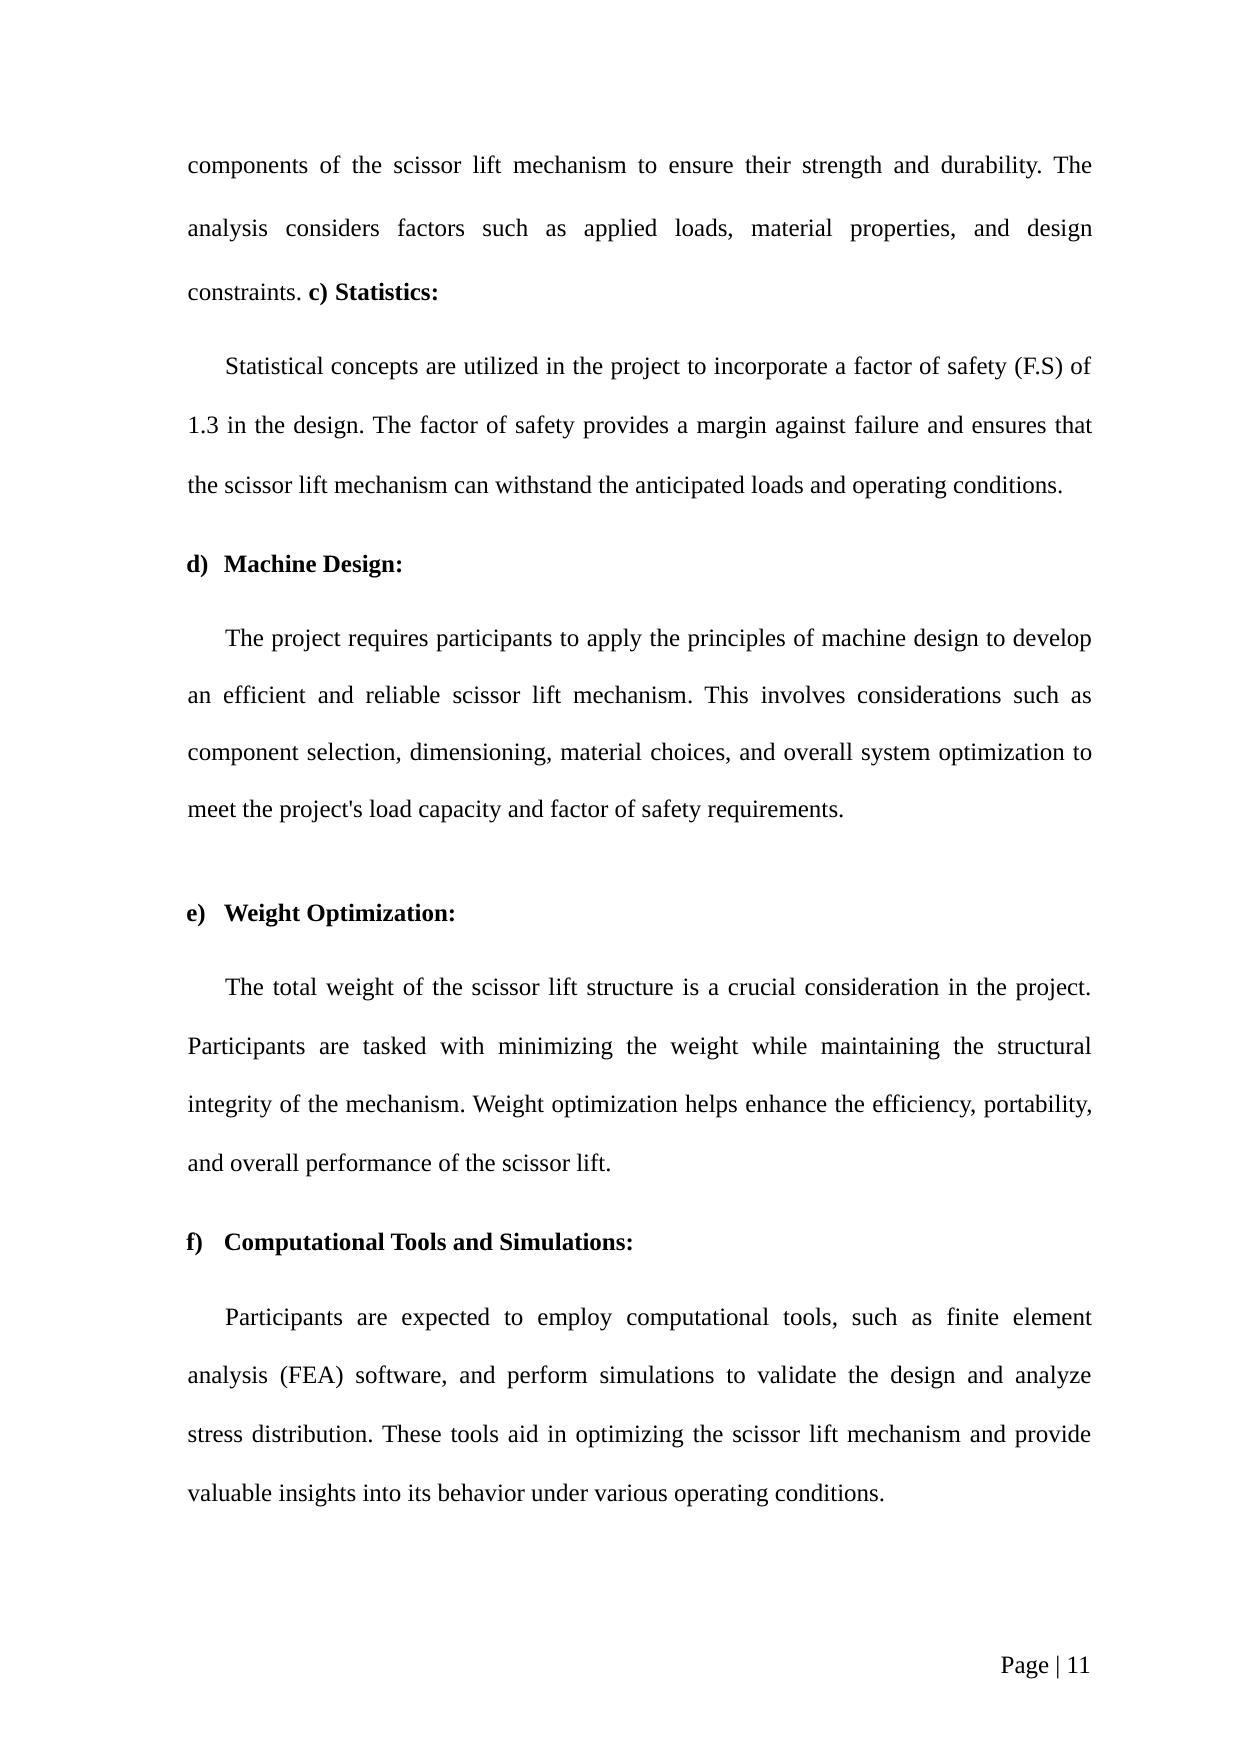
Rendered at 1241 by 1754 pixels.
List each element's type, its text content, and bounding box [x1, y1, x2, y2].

list Computational Tools and Simulations: [186, 1227, 1095, 1256]
list Weight Optimization: [186, 898, 1095, 927]
list Machine Design: [186, 549, 1095, 577]
text The project requires participants to apply the principles of machine design to develop an efficient and reliable scissor lift mechanism. This involves considerations such as component selection, dimensioning, material choices, and overall system optimization to meet the project's load capacity and factor of safety requirements. [187, 623, 1093, 822]
text The total weight of the scissor lift structure is a crucial consideration in the project. Participants are tasked with minimizing the weight while maintaining the structural integrity of the mechanism. Weight optimization helps enhance the efficiency, portability, and overall performance of the scissor lift. [187, 972, 1093, 1177]
text Participants are expected to employ computational tools, such as finite element analysis (FEA) software, and perform simulations to validate the design and analyze stress distribution. These tools aid in optimizing the scissor lift mechanism and provide valuable insights into its behavior under various operating conditions. [187, 1302, 1093, 1506]
text Statistical concepts are utilized in the project to incorporate a factor of safety (F.S) of 1.3 in the design. The factor of safety provides a margin against failure and ensures that the scissor lift mechanism can withstand the anticipated loads and operating conditions. [187, 351, 1093, 498]
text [187, 150, 1093, 306]
